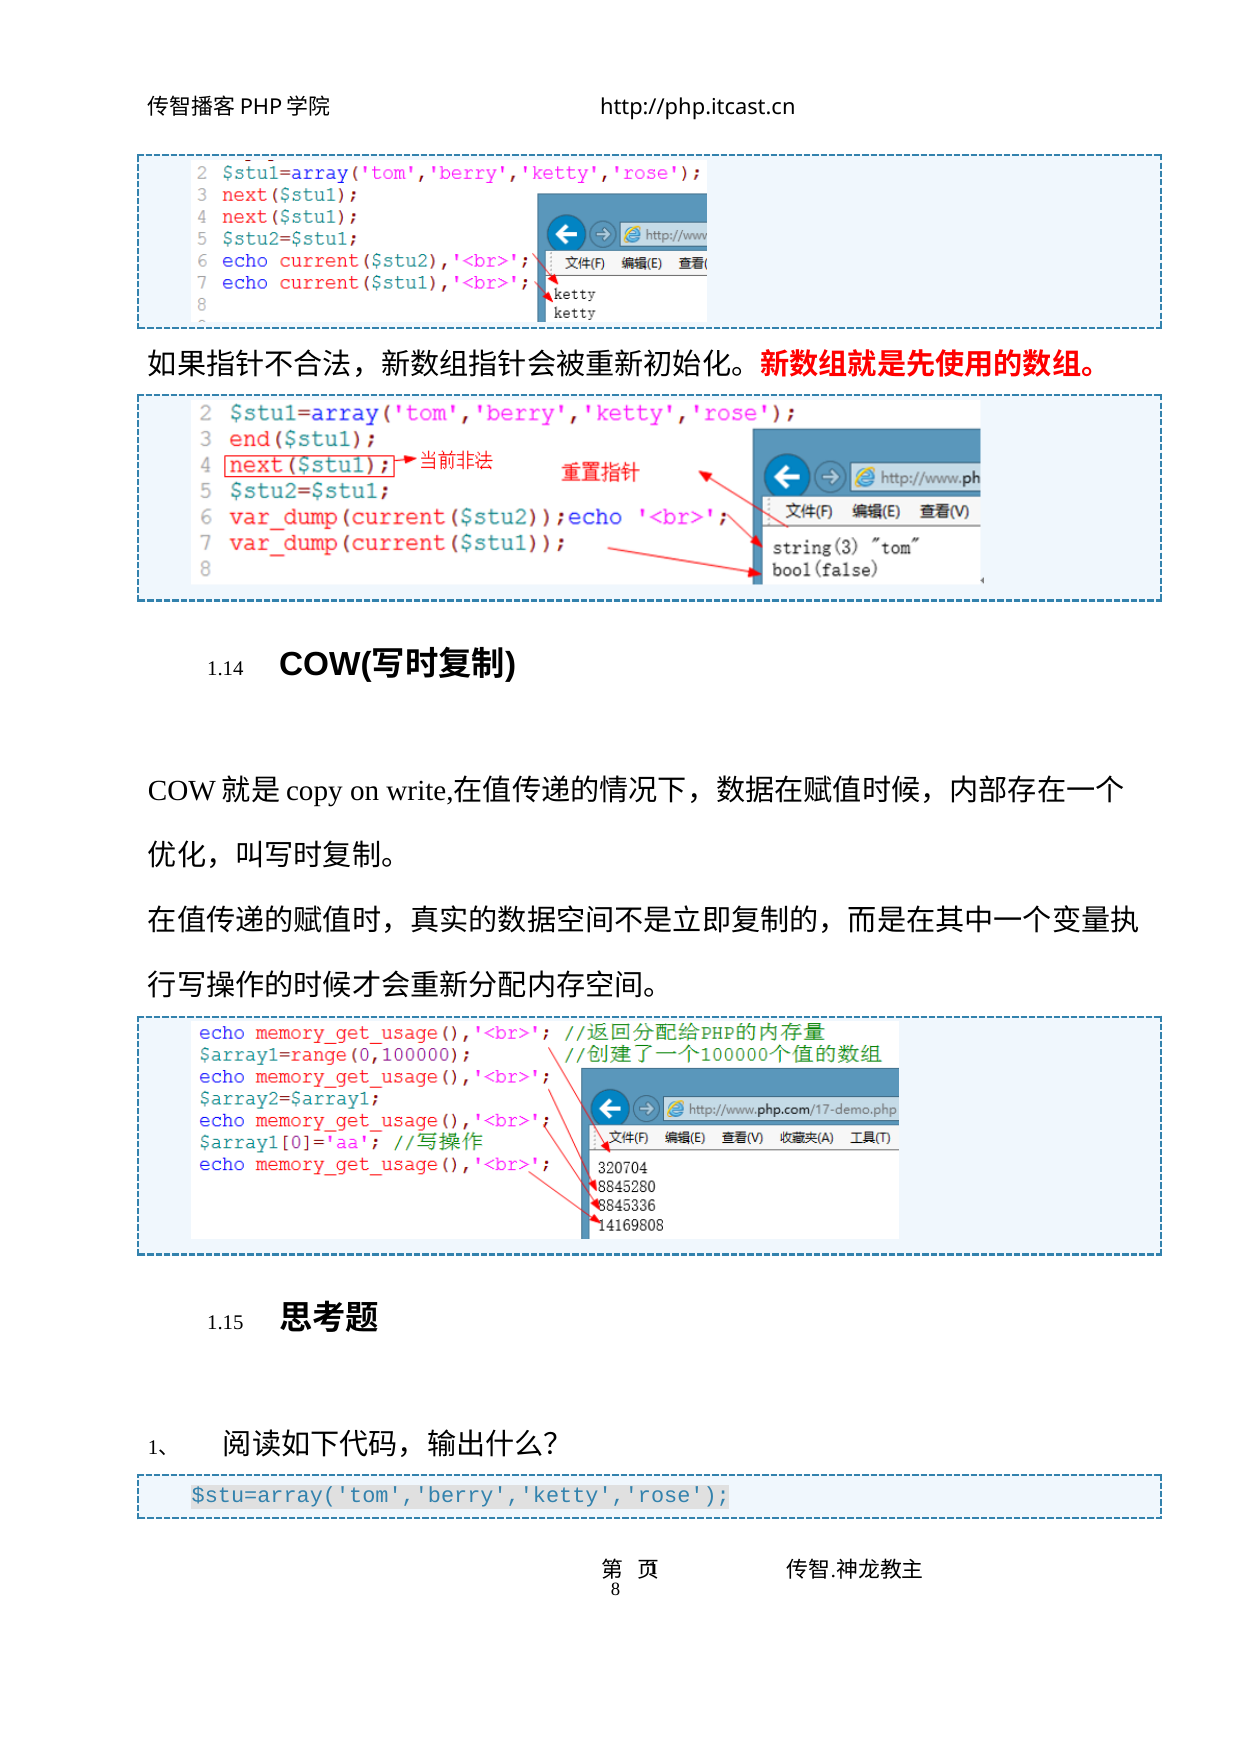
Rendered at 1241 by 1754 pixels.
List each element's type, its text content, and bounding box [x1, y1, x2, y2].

picture [191, 400, 984, 588]
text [137, 1474, 1162, 1519]
subtitle COW(写时复制) [207, 629, 1152, 694]
subtitle 思考题 [207, 1283, 1152, 1348]
list 阅读如下代码，输出什么？ [148, 1409, 1152, 1474]
text 在值传递的赋值时，真实的数据空间不是立即复制的，而是在其中一个变量执行写操作的时候才会重新分配内存空间。 [148, 886, 1152, 1016]
text COW就是copy on write,在值传递的情况下，数据在赋值时候，内部存在一个优化，叫写时复制。 [148, 756, 1152, 886]
text 如果指针不合法，新数组指针会被重新初始化。新数组就是先使用的数组。 [148, 329, 1152, 394]
picture [191, 160, 707, 322]
picture [191, 1021, 899, 1239]
